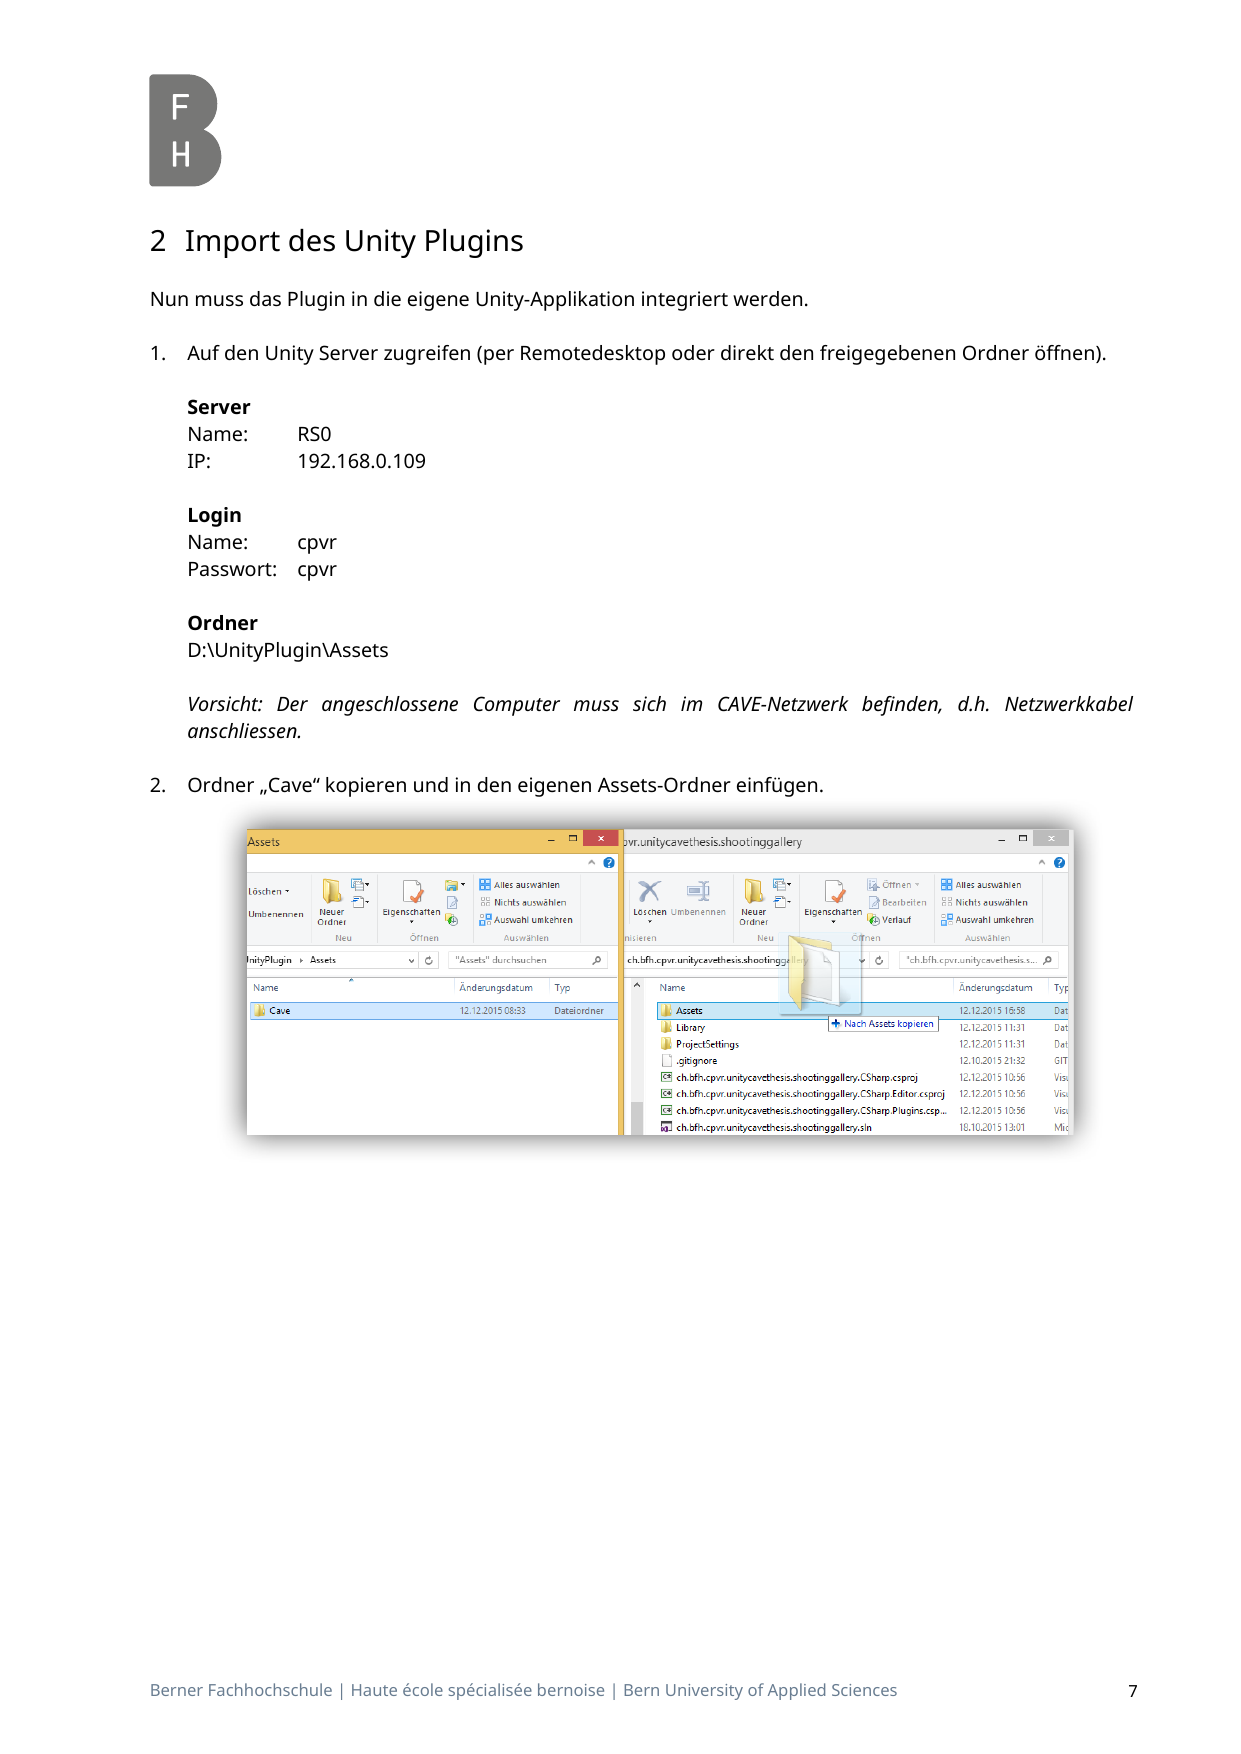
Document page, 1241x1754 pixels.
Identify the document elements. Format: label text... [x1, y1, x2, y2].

text Nun muss das Plugin in die eigene Unity-Applikation integriert werden. [149, 285, 1136, 312]
list Auf den Unity Server zugreifen (per Remotedesktop oder direkt den freigegebenen Ordner öffnen). [149, 339, 1136, 366]
list Ordner „Cave“ kopieren und in den eigenen Assets-Ordner einfügen. [149, 771, 1136, 798]
text Passwort: cpvr [187, 555, 1136, 582]
text Vorsicht: Der angeschlossene Computer muss sich im CAVE-Netzwerk befinden, d.h. Netzwerkkabel anschliessen. [187, 690, 1136, 744]
text Name: RS0 [187, 420, 1136, 447]
text Server [187, 393, 1136, 420]
text Ordner [187, 609, 1136, 636]
text Login [187, 501, 1136, 528]
text D:\UnityPlugin\Assets [187, 636, 1136, 663]
picture [247, 829, 1074, 1135]
text IP: 192.168.0.109 [187, 447, 1136, 474]
text Name: cpvr [187, 528, 1136, 555]
subtitle Import des Unity Plugins [149, 221, 1136, 260]
